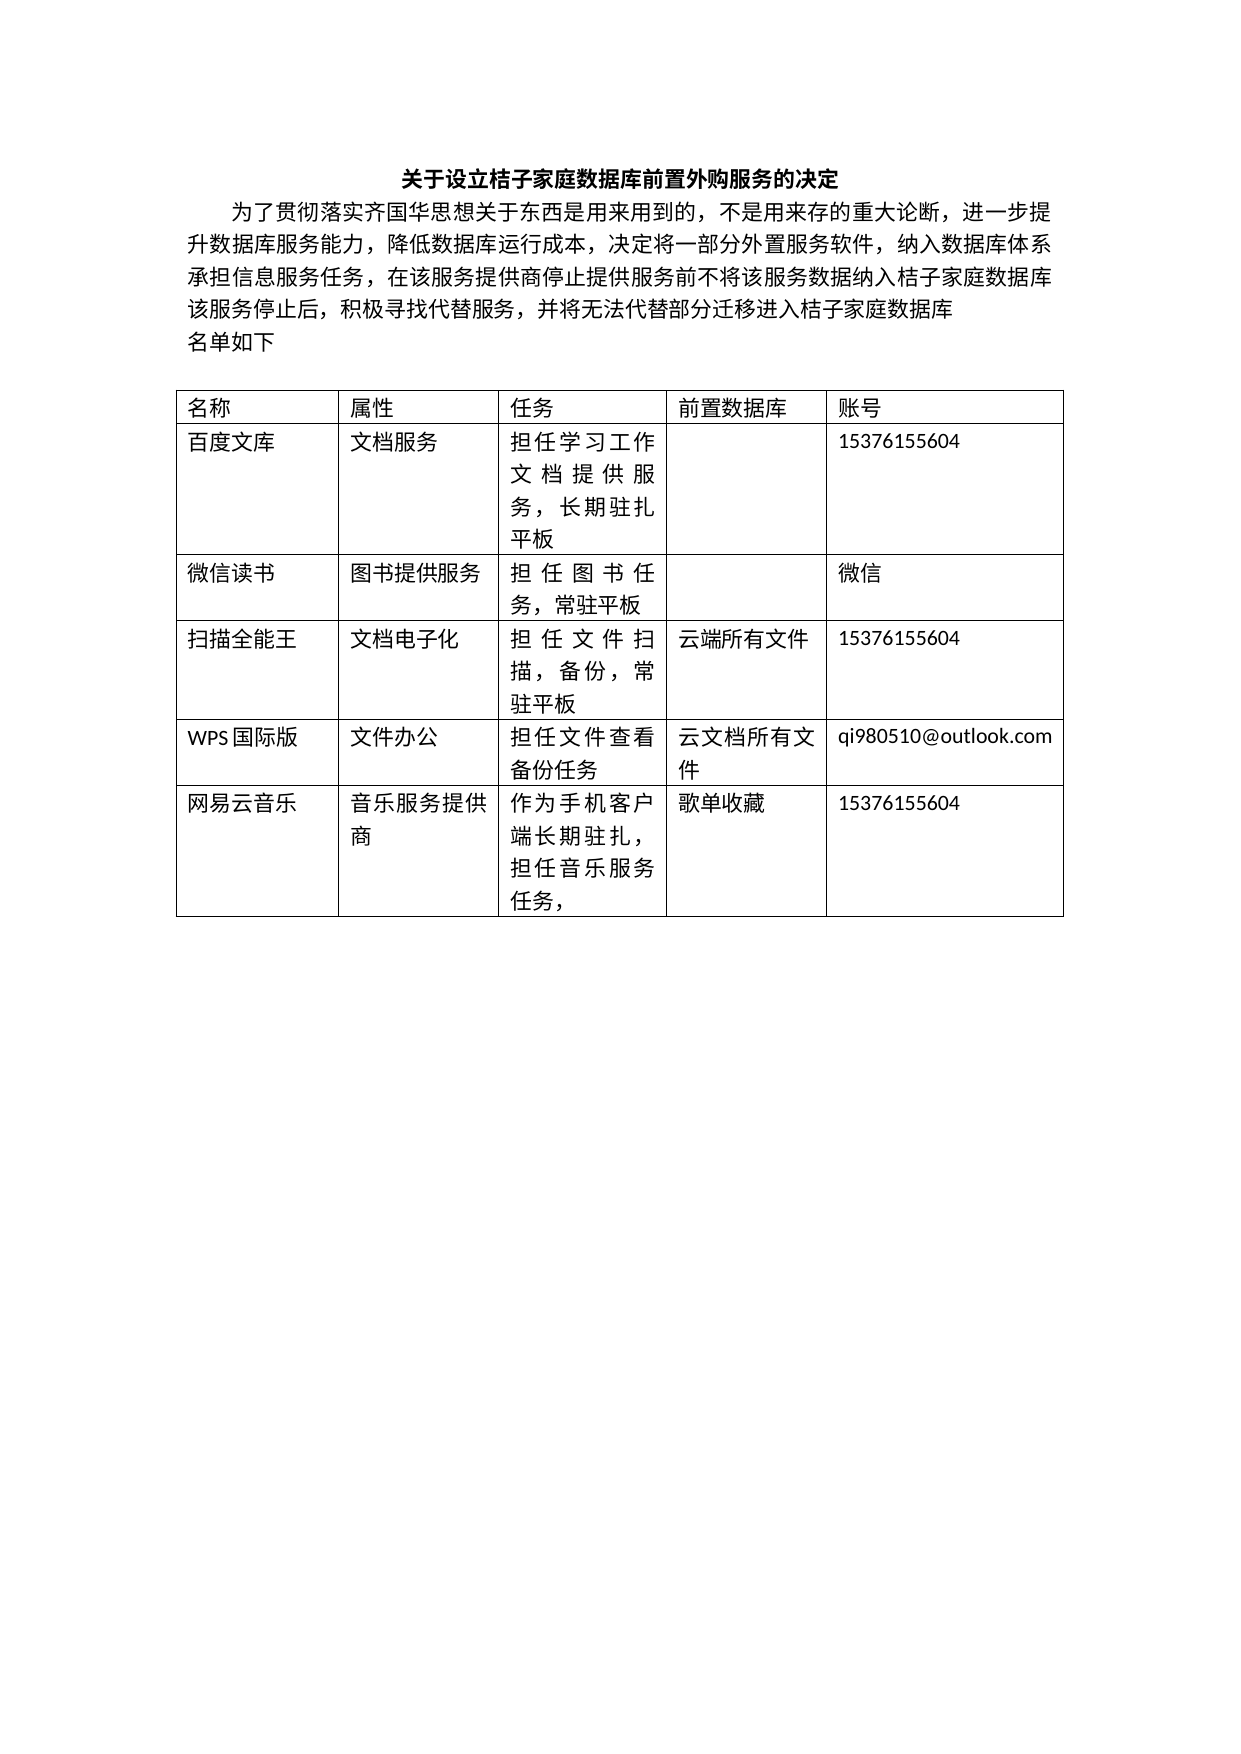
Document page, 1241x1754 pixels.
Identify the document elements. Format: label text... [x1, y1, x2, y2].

table_cell qi980510@outlook.com [827, 720, 1063, 785]
table_cell 音乐服务提供商 [339, 786, 498, 916]
table_cell 15376155604 [827, 621, 1063, 719]
table_cell 微信读书 [177, 555, 338, 620]
table_cell 百度文库 [177, 424, 338, 554]
table_cell 图书提供服务 [339, 555, 498, 620]
table_header 名称 [177, 391, 338, 423]
table_cell 歌单收藏 [667, 786, 826, 916]
table_cell 文档服务 [339, 424, 498, 554]
table_cell [667, 555, 826, 620]
text 关于设立桔子家庭数据库前置外购服务的决定 [187, 162, 1053, 194]
table_cell 扫描全能王 [177, 621, 338, 719]
table_cell WPS国际版 [177, 720, 338, 785]
table_header 账号 [827, 391, 1063, 423]
text 为了贯彻落实齐国华思想关于东西是用来用到的，不是用来存的重大论断，进一步提升数据库服务能力，降低数据库运行成本，决定将一部分外置服务软件，纳入数据库体系，承担信息服务任务，在该服务提供商停止提供服务前不将该服务数据纳入桔子家庭数据库，该服务停止后，积极寻找代替服务，并将无法代替部分迁移进入桔子家庭数据库 [187, 194, 1053, 324]
table_cell 作为手机客户端长期驻扎，担任音乐服务任务， [499, 786, 666, 916]
table_cell 担任文件扫描，备份，常驻平板 [499, 621, 666, 719]
table_header 任务 [499, 391, 666, 423]
table_cell 担任文件查看备份任务 [499, 720, 666, 785]
table_cell 担任图书任务，常驻平板 [499, 555, 666, 620]
table_header 前置数据库 [667, 391, 826, 423]
table_cell 担任学习工作文档提供服务，长期驻扎平板 [499, 424, 666, 554]
table_cell 15376155604 [827, 424, 1063, 554]
table_cell 云文档所有文件 [667, 720, 826, 785]
text 名单如下 [187, 324, 1053, 357]
table_cell 15376155604 [827, 786, 1063, 916]
table_cell 文档电子化 [339, 621, 498, 719]
table_cell 微信 [827, 555, 1063, 620]
table_cell [667, 424, 826, 554]
table_cell 云端所有文件 [667, 621, 826, 719]
table_cell 文件办公 [339, 720, 498, 785]
table_header 属性 [339, 391, 498, 423]
table_cell 网易云音乐 [177, 786, 338, 916]
